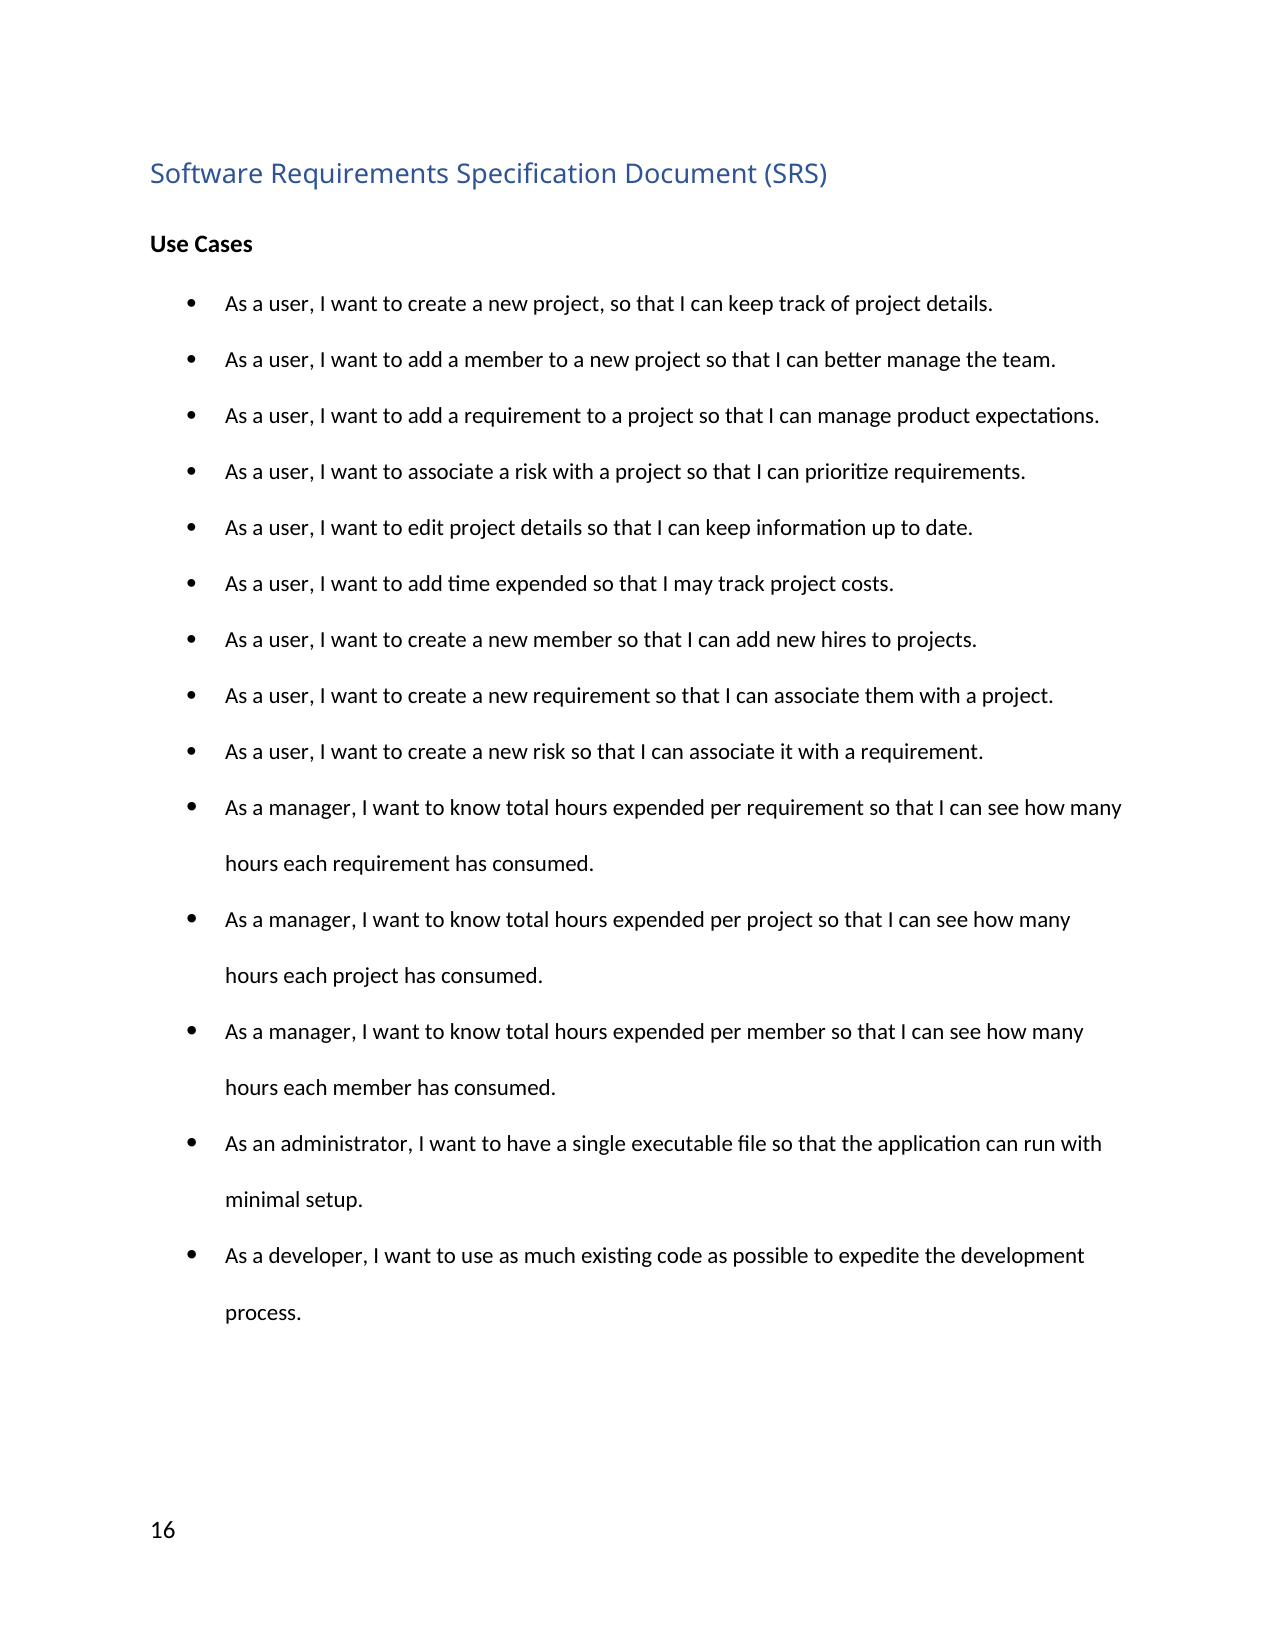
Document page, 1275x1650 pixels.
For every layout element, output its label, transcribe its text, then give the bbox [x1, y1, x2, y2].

list As a user, I want to add a requirement to a project so that I can manage product expectations. [187, 401, 1125, 429]
list As a user, I want to add a member to a new project so that I can better manage the team. [187, 345, 1125, 373]
list As an administrator, I want to have a single executable file so that the application can run with minimal setup. [187, 1129, 1125, 1214]
list As a manager, I want to know total hours expended per requirement so that I can see how many hours each requirement has consumed. [187, 793, 1125, 877]
list As a user, I want to create a new requirement so that I can associate them with a project. [187, 681, 1125, 709]
text Use Cases [150, 228, 1125, 258]
list As a user, I want to create a new project, so that I can keep track of project details. [187, 289, 1125, 317]
list As a user, I want to create a new risk so that I can associate it with a requirement. [187, 737, 1125, 765]
subtitle Software Requirements Specification Document (SRS) [150, 154, 1125, 191]
list As a user, I want to add time expended so that I may track project costs. [187, 569, 1125, 597]
list As a manager, I want to know total hours expended per member so that I can see how many hours each member has consumed. [187, 1017, 1125, 1102]
list As a user, I want to create a new member so that I can add new hires to projects. [187, 625, 1125, 653]
list As a developer, I want to use as much existing code as possible to expedite the development process. [187, 1242, 1125, 1387]
list As a user, I want to associate a risk with a project so that I can prioritize requirements. [187, 457, 1125, 485]
list As a manager, I want to know total hours expended per project so that I can see how many hours each project has consumed. [187, 905, 1125, 989]
list As a user, I want to edit project details so that I can keep information up to date. [187, 513, 1125, 541]
